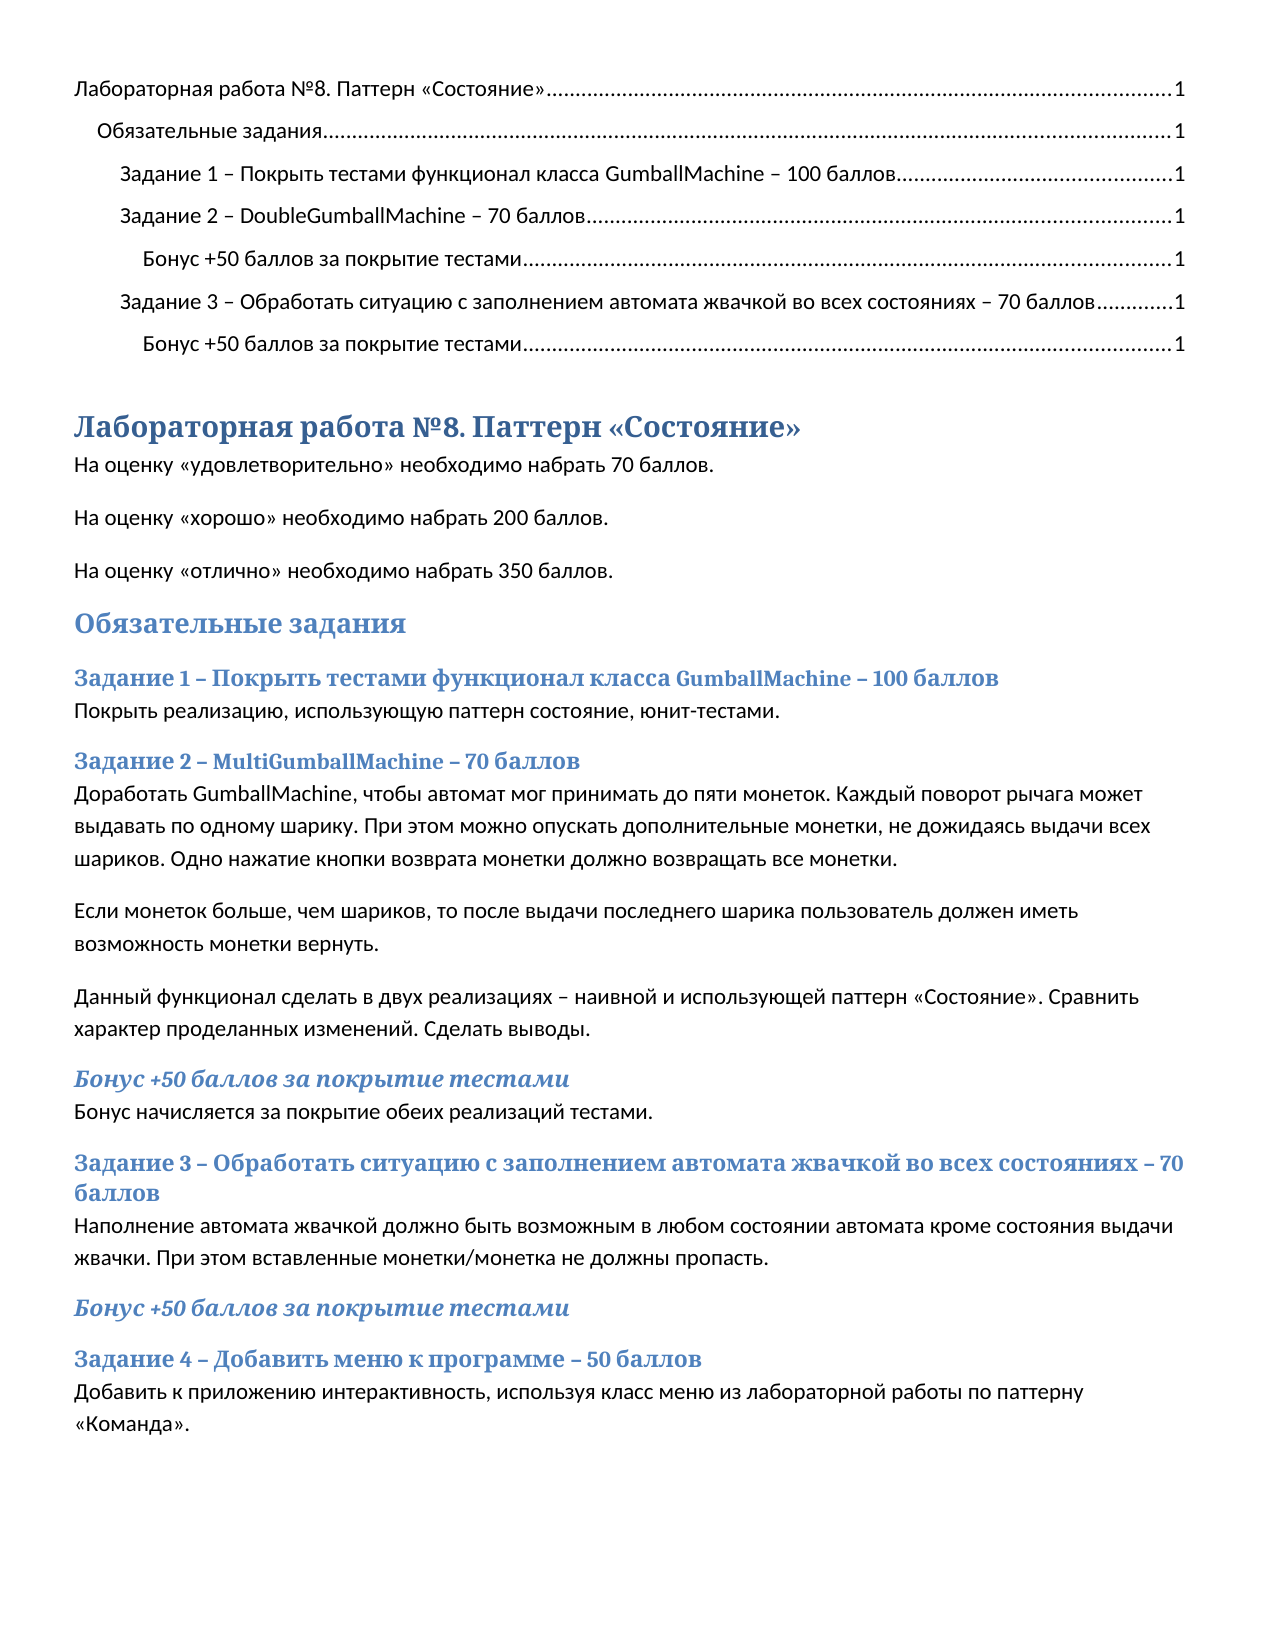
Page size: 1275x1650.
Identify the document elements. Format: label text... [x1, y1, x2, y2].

text Покрыть реализацию, использующую паттерн состояние, юнит-тестами. [74, 696, 1186, 724]
text Обязательные задания 1 [97, 116, 1186, 144]
text Задание 2 – DoubleGumballMachine – 70 баллов 1 [120, 202, 1186, 230]
subtitle Задание 4 – Добавить меню к программе – 50 баллов [74, 1347, 1186, 1373]
text Задание 3 – Обработать ситуацию с заполнением автомата жвачкой во всех состояниях – 70 баллов 1 [120, 287, 1186, 315]
subtitle Задание 3 – Обработать ситуацию с заполнением автомата жвачкой во всех состояниях – 70 баллов [74, 1150, 1186, 1207]
text Данный функционал сделать в двух реализациях – наивной и использующей паттерн «Состояние». Сравнить характер проделанных изменений. Сделать выводы. [74, 982, 1186, 1042]
subtitle Бонус +50 баллов за покрытие тестами [74, 1296, 1186, 1322]
subtitle Лабораторная работа №8. Паттерн «Состояние» [74, 412, 1186, 445]
text Лабораторная работа №8. Паттерн «Состояние» 1 [74, 74, 1186, 102]
text Бонус начисляется за покрытие обеих реализаций тестами. [74, 1097, 1186, 1125]
subtitle Обязательные задания [74, 609, 1186, 640]
text Задание 1 – Покрыть тестами функционал класса GumballMachine – 100 баллов 1 [120, 159, 1186, 187]
text Добавить к приложению интерактивность, используя класс меню из лабораторной работы по паттерну «Команда». [74, 1377, 1186, 1437]
subtitle Бонус +50 баллов за покрытие тестами [74, 1067, 1186, 1093]
text На оценку «хорошо» необходимо набрать 200 баллов. [74, 503, 1186, 531]
subtitle Задание 1 – Покрыть тестами функционал класса GumballMachine – 100 баллов [74, 666, 1186, 692]
text Бонус +50 баллов за покрытие тестами 1 [143, 244, 1186, 272]
text На оценку «отлично» необходимо набрать 350 баллов. [74, 556, 1186, 584]
text Доработать GumballMachine, чтобы автомат мог принимать до пяти монеток. Каждый поворот рычага может выдавать по одному шарику. При этом можно опускать дополнительные монетки, не дожидаясь выдачи всех шариков. Одно нажатие кнопки возврата монетки должно возвращать все монетки. [74, 779, 1186, 872]
text Наполнение автомата жвачкой должно быть возможным в любом состоянии автомата кроме состояния выдачи жвачки. При этом вставленные монетки/монетка не должны пропасть. [74, 1211, 1186, 1271]
text Бонус +50 баллов за покрытие тестами 1 [143, 329, 1186, 357]
text На оценку «удовлетворительно» необходимо набрать 70 баллов. [74, 450, 1186, 478]
text Если монеток больше, чем шариков, то после выдачи последнего шарика пользователь должен иметь возможность монетки вернуть. [74, 897, 1186, 957]
subtitle Задание 2 – MultiGumballMachine – 70 баллов [74, 749, 1186, 775]
